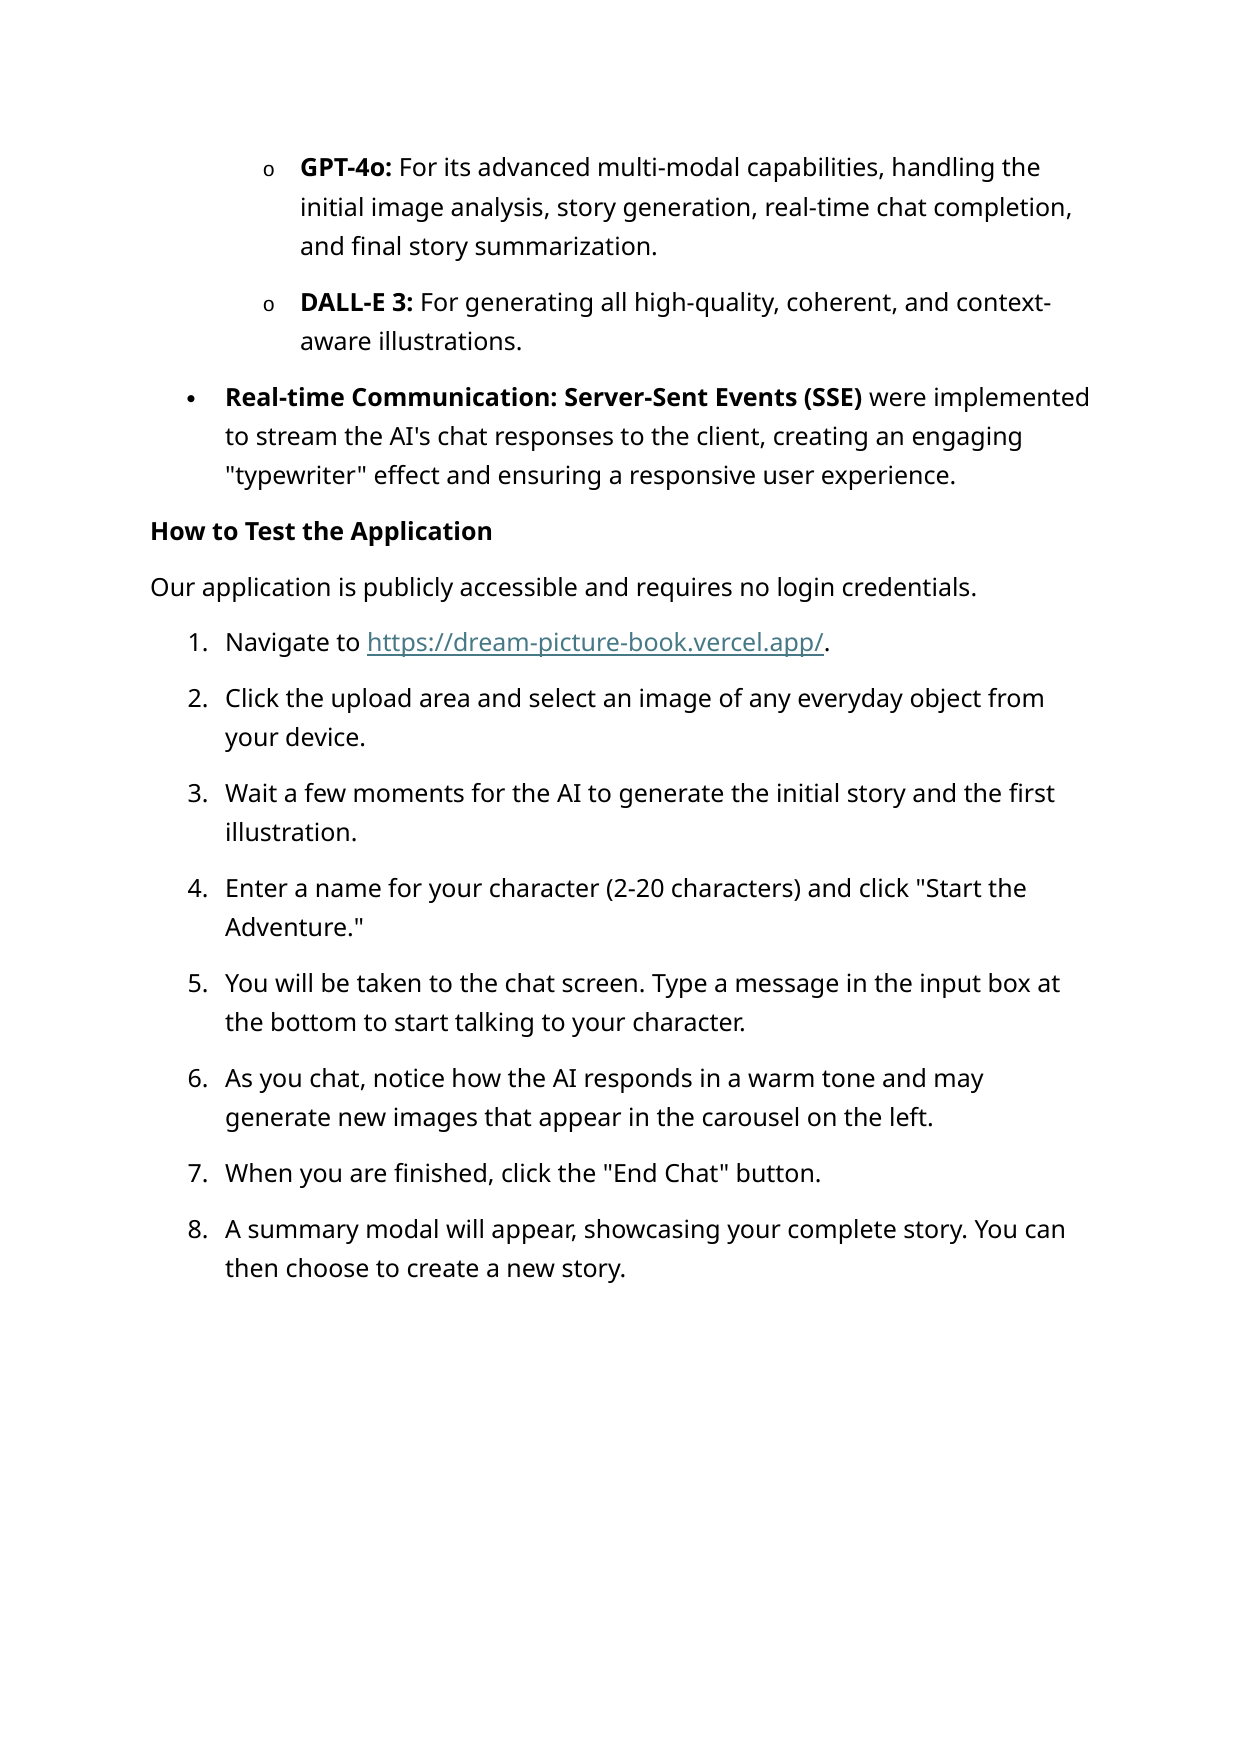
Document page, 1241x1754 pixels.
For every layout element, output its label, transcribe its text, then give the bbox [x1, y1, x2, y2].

list Enter a name for your character (2-20 characters) and click "Start the Adventure." [187, 871, 1090, 944]
list As you chat, notice how the AI responds in a warm tone and may generate new images that appear in the carousel on the left. [187, 1061, 1090, 1134]
list Click the upload area and select an image of any everyday object from your device. [187, 681, 1090, 754]
text Our application is publicly accessible and requires no login credentials. [150, 569, 1090, 603]
list GPT-4o: For its advanced multi-modal capabilities, handling the initial image analysis, story generation, real-time chat completion, and final story summarization. [262, 150, 1090, 262]
list Navigate to https://dream-picture-book.vercel.app/. [187, 625, 1090, 659]
list A summary modal will appear, showcasing your complete story. You can then choose to create a new story. [187, 1212, 1090, 1285]
list Real-time Communication: Server-Sent Events (SSE) were implemented to stream the AI's chat responses to the client, creating an engaging "typewriter" effect and ensuring a responsive user experience. [187, 379, 1090, 492]
list You will be taken to the chat screen. Type a message in the input box at the bottom to start talking to your character. [187, 966, 1090, 1039]
list Wait a few moments for the AI to generate the initial story and the first illustration. [187, 776, 1090, 849]
list When you are finished, click the "End Chat" button. [187, 1156, 1090, 1190]
text How to Test the Application [150, 513, 1090, 547]
list DALL-E 3: For generating all high-quality, coherent, and context-aware illustrations. [262, 284, 1090, 357]
